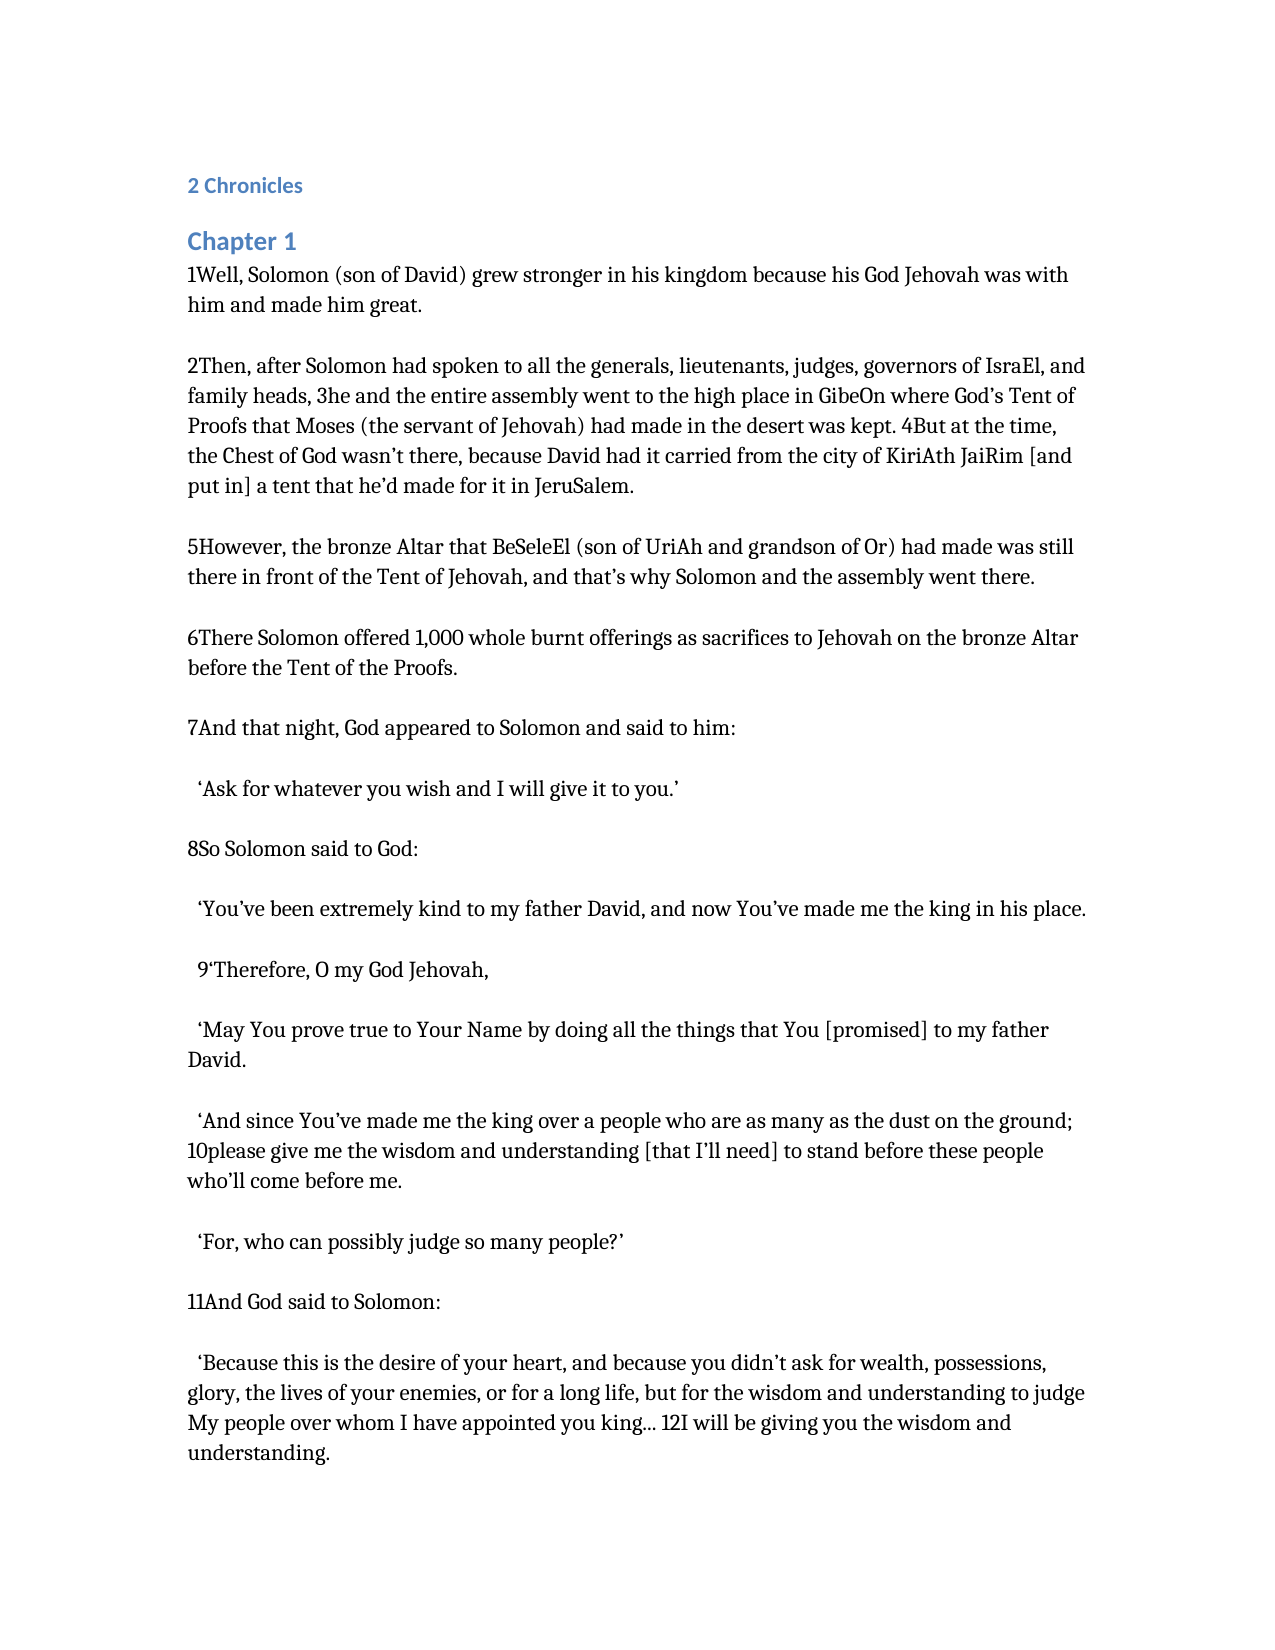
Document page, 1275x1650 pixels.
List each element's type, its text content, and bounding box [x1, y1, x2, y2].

subtitle 2 Chronicles [187, 171, 1087, 199]
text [187, 262, 1087, 1496]
subtitle Chapter 1 [187, 224, 1087, 257]
